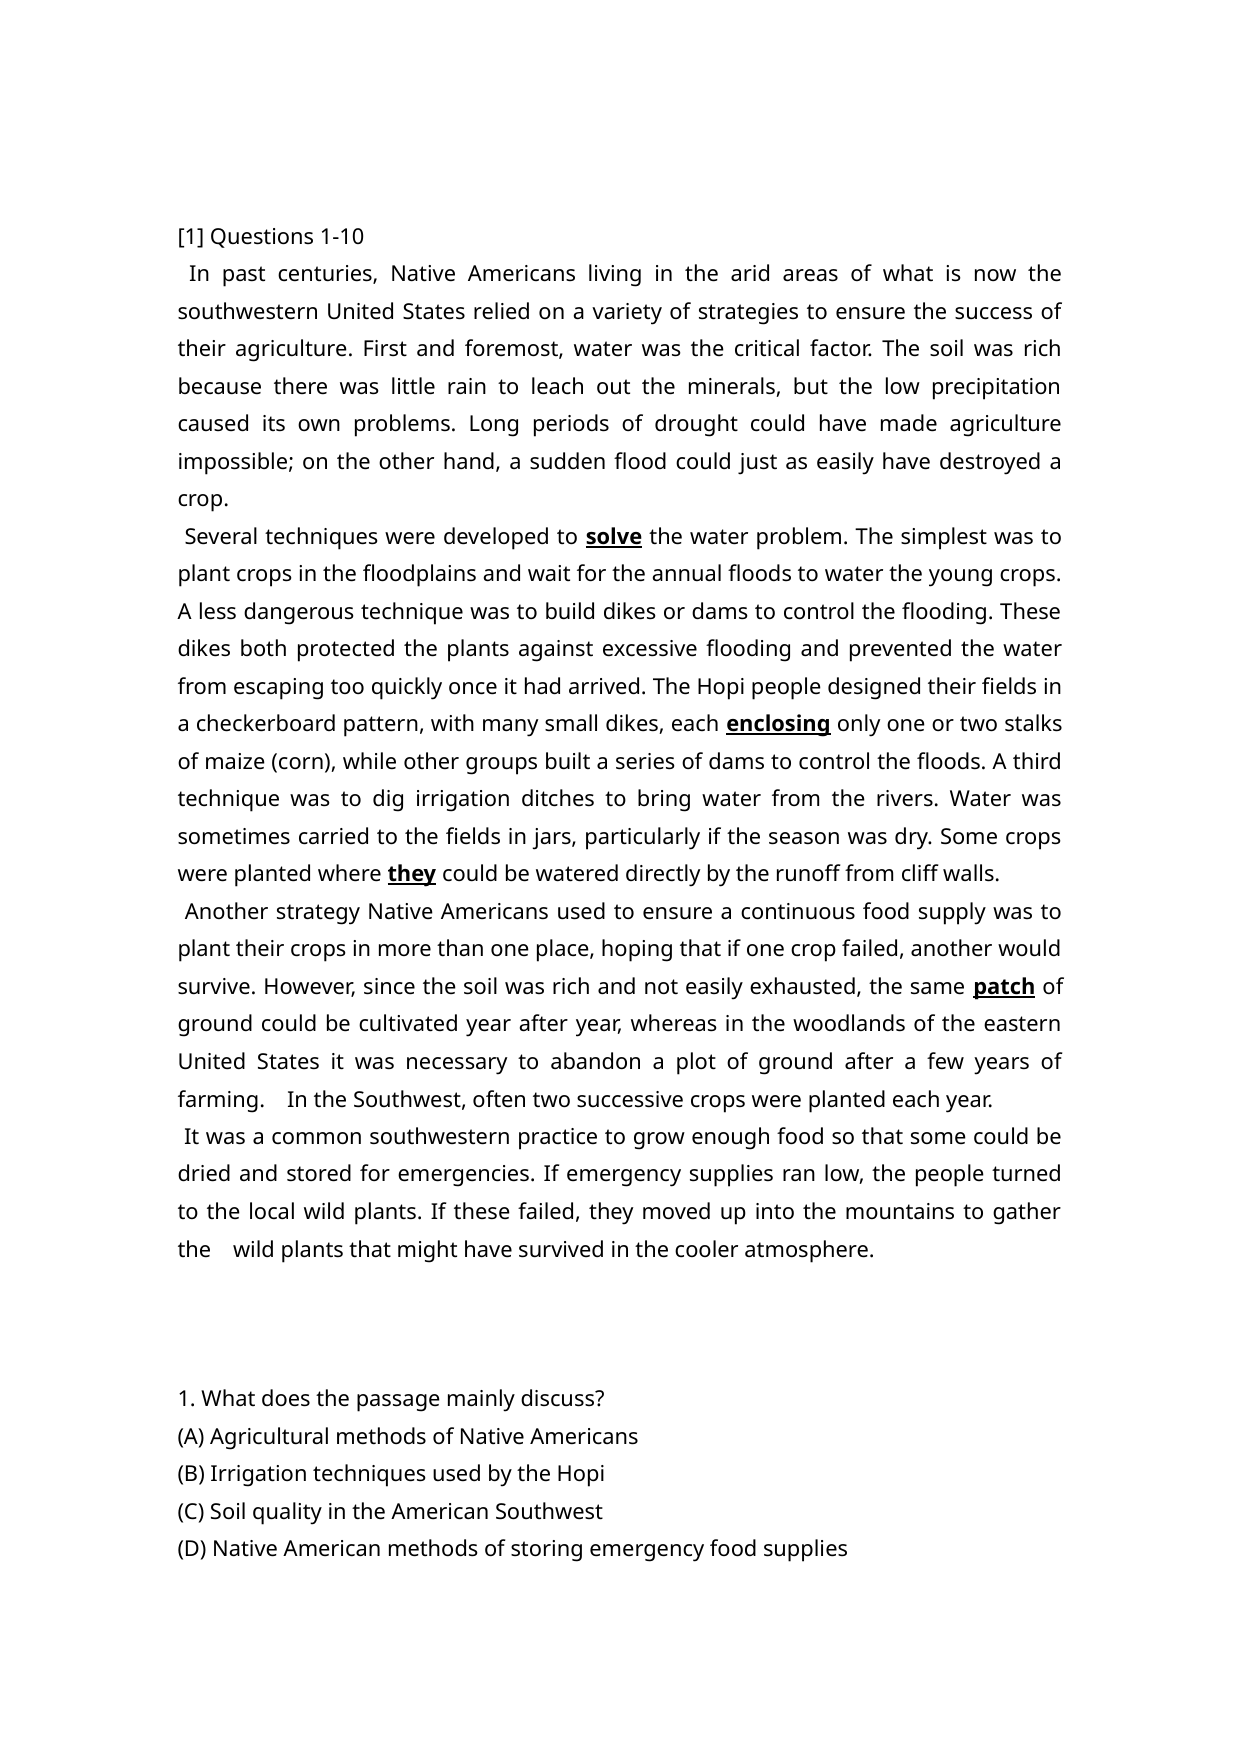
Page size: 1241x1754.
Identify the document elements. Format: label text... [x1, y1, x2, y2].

text In past centuries, Native Americans living in the arid areas of what is now the southwestern United States relied on a variety of strategies to ensure the success of their agriculture. First and foremost, water was the critical factor. The soil was rich because there was little rain to leach out the minerals, but the low precipitation caused its own problems. Long periods of drought could have made agriculture impossible; on the other hand, a sudden flood could just as easily have destroyed a crop. [177, 254, 1063, 517]
text Another strategy Native Americans used to ensure a continuous food supply was to plant their crops in more than one place, hoping that if one crop failed, another would survive. However, since the soil was rich and not easily exhausted, the same patch of ground could be cultivated year after year, whereas in the woodlands of the eastern United States it was necessary to abandon a plot of ground after a few years of farming. In the Southwest, often two successive crops were planted each year. [177, 892, 1063, 1117]
text (C) Soil quality in the American Southwest [177, 1492, 1063, 1529]
text It was a common southwestern practice to grow enough food so that some could be dried and stored for emergencies. If emergency supplies ran low, the people turned to the local wild plants. If these failed, they moved up into the mountains to gather the wild plants that might have survived in the cooler atmosphere. [177, 1117, 1063, 1267]
text (B) Irrigation techniques used by the Hopi [177, 1454, 1063, 1492]
text (D) Native American methods of storing emergency food supplies [177, 1529, 1063, 1567]
text (A) Agricultural methods of Native Americans [177, 1417, 1063, 1454]
text [1] Questions 1-10 [177, 217, 1063, 254]
text Several techniques were developed to solve the water problem. The simplest was to plant crops in the floodplains and wait for the annual floods to water the young crops. A less dangerous technique was to build dikes or dams to control the flooding. These dikes both protected the plants against excessive flooding and prevented the water from escaping too quickly once it had arrived. The Hopi people designed their fields in a checkerboard pattern, with many small dikes, each enclosing only one or two stalks of maize (corn), while other groups built a series of dams to control the floods. A third technique was to dig irrigation ditches to bring water from the rivers. Water was sometimes carried to the fields in jars, particularly if the season was dry. Some crops were planted where they could be watered directly by the runoff from cliff walls. [177, 517, 1063, 892]
text 1. What does the passage mainly discuss? [177, 1379, 1063, 1417]
